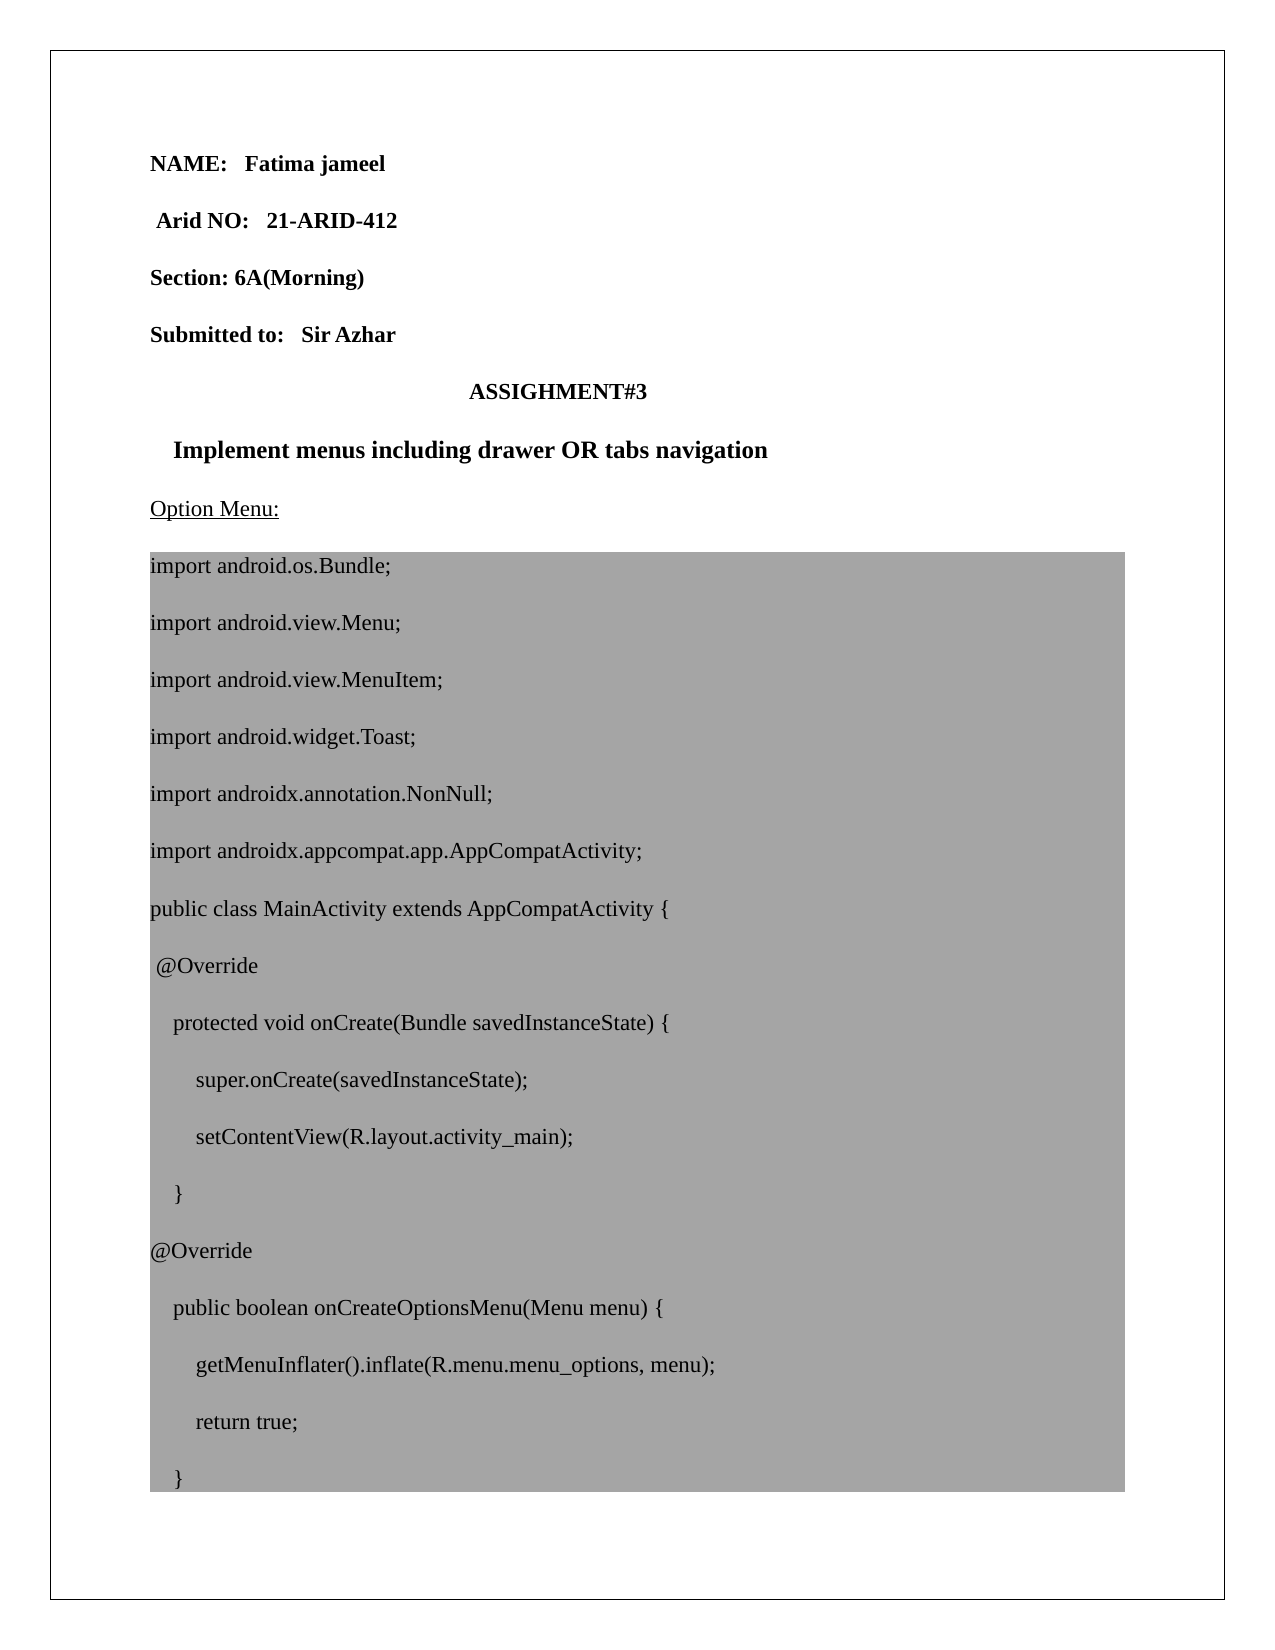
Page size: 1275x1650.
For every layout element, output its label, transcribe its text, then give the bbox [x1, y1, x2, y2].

text Submitted to: Sir Azhar [150, 321, 1125, 348]
text protected void onCreate(Bundle savedInstanceState) { [150, 1009, 1125, 1035]
text } [150, 1180, 1125, 1206]
text import android.view.Menu; [150, 609, 1125, 636]
text getMenuInflater().inflate(R.menu.menu_options, menu); [150, 1351, 1125, 1378]
text return true; [150, 1408, 1125, 1435]
text import android.widget.Toast; [150, 723, 1125, 750]
text Implement menus including drawer OR tabs navigation [150, 435, 1125, 464]
text import android.os.Bundle; [150, 552, 1125, 578]
text @Override [150, 1237, 1125, 1263]
text import android.view.MenuItem; [150, 666, 1125, 693]
text Option Menu: [150, 495, 1125, 521]
text Section: 6A(Morning) [150, 264, 1125, 291]
text Arid NO: 21-ARID-412 [150, 207, 1125, 233]
text public class MainActivity extends AppCompatActivity { [150, 894, 1125, 921]
text NAME: Fatima jameel [150, 150, 1125, 176]
text import androidx.appcompat.app.AppCompatActivity; [150, 837, 1125, 864]
text @Override [150, 952, 1125, 978]
text } [150, 1465, 1125, 1492]
text super.onCreate(savedInstanceState); [150, 1066, 1125, 1092]
text setContentView(R.layout.activity_main); [150, 1123, 1125, 1149]
text import androidx.annotation.NonNull; [150, 780, 1125, 807]
text public boolean onCreateOptionsMenu(Menu menu) { [150, 1294, 1125, 1321]
text ASSIGHMENT#3 [150, 378, 1125, 405]
